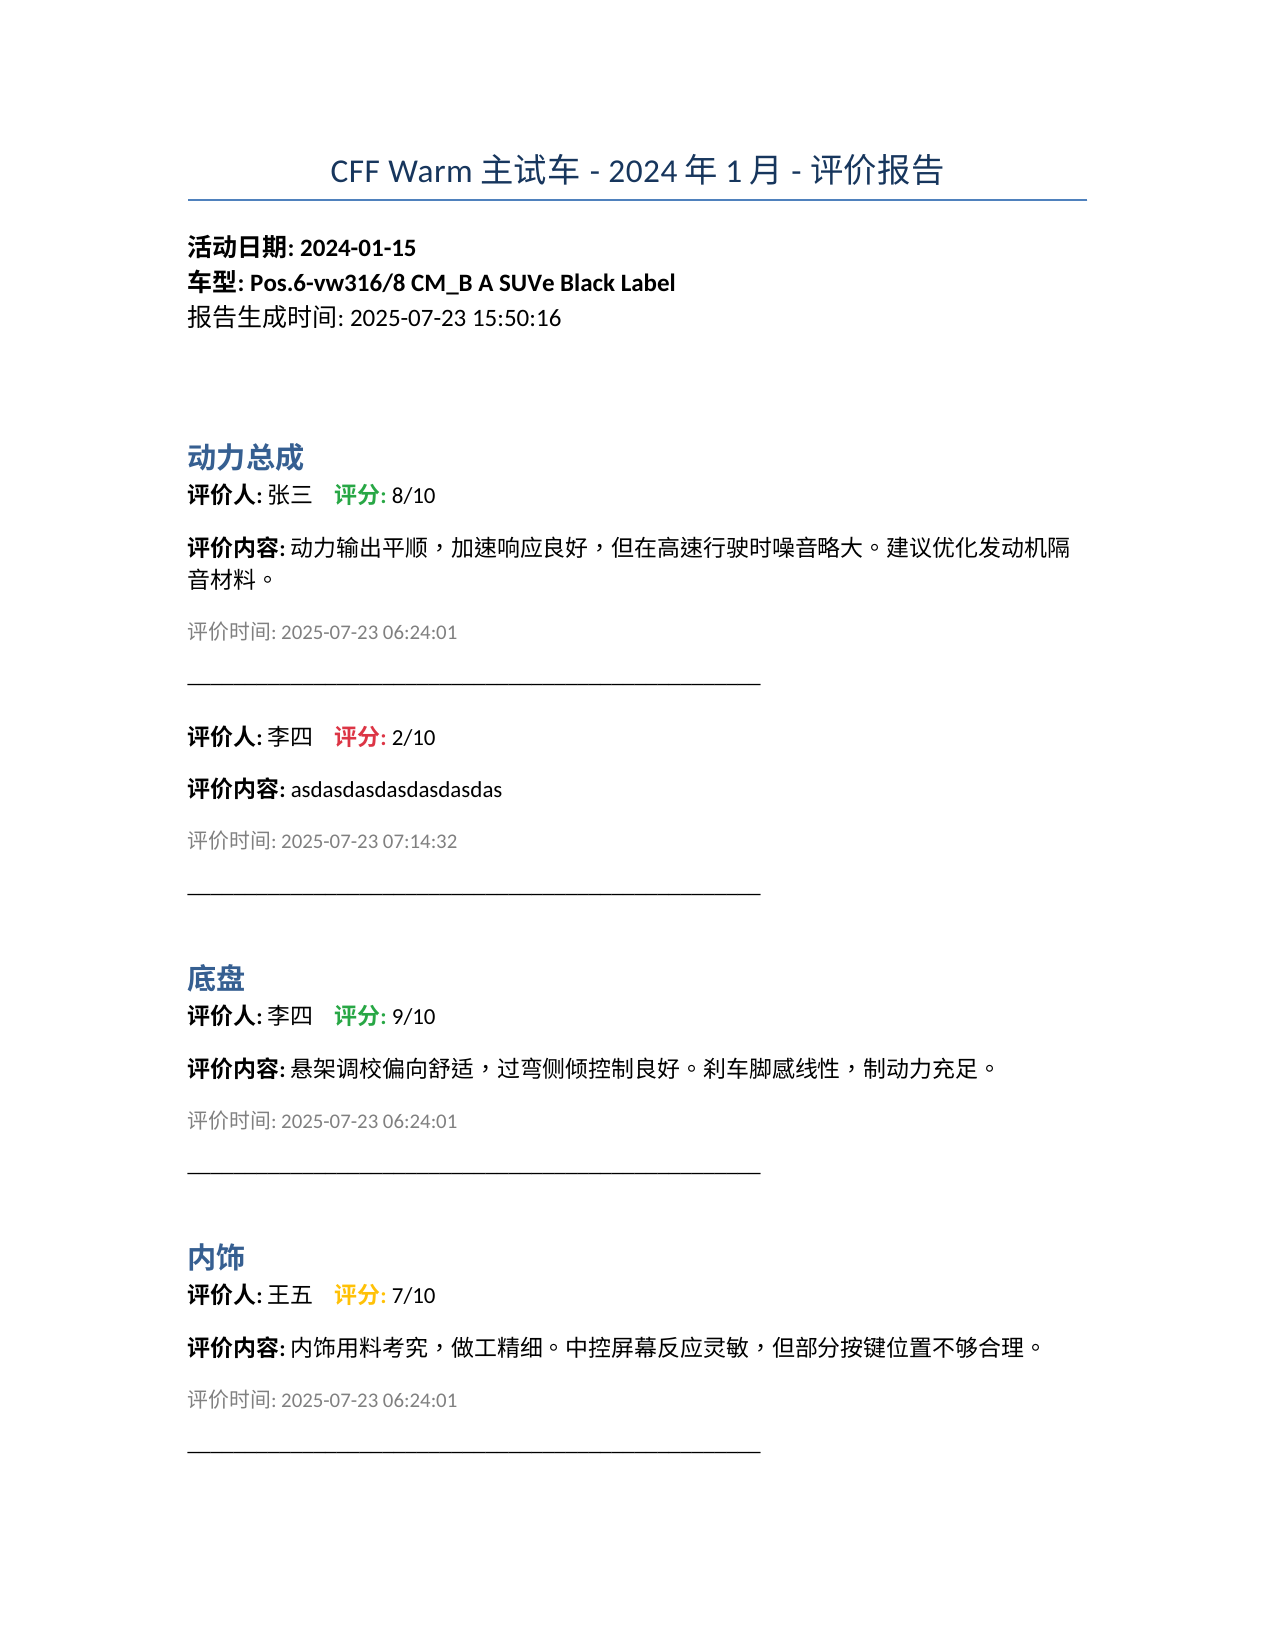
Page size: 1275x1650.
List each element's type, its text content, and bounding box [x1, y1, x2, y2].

title CFF Warm主试车 - 2024年1月 - 评价报告 [187, 150, 1087, 201]
text 评价人: 张三 评分: 8/10 [187, 481, 1087, 509]
text 评价时间: 2025-07-23 07:14:32 [187, 829, 1087, 854]
text 评价人: 李四 评分: 2/10 [187, 723, 1087, 751]
subtitle 底盘 [187, 961, 1087, 996]
text ────────────────────────────────────────────────── [187, 879, 1087, 907]
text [187, 1158, 1087, 1186]
text 评价时间: 2025-07-23 06:24:01 [187, 1108, 1087, 1133]
subtitle 动力总成 [187, 440, 1087, 476]
text 评价内容: 悬架调校偏向舒适，过弯侧倾控制良好。刹车脚感线性，制动力充足。 [187, 1055, 1087, 1083]
text 活动日期: 2024-01-15 车型: Pos.6-vw316/8 CM_B A SUVe Black Label 报告生成时间: 2025-07-23 15:50:16 [187, 232, 1087, 333]
subtitle 内饰 [187, 1240, 1087, 1276]
text 评价内容: asdasdasdasdasdasdas [187, 776, 1087, 804]
text 评价时间: 2025-07-23 06:24:01 [187, 1387, 1087, 1412]
text 评价人: 李四 评分: 9/10 [187, 1002, 1087, 1030]
text 评价人: 王五 评分: 7/10 [187, 1281, 1087, 1309]
text 评价内容: 动力输出平顺，加速响应良好，但在高速行驶时噪音略大。建议优化发动机隔音材料。 [187, 534, 1087, 594]
text 评价时间: 2025-07-23 06:24:01 [187, 619, 1087, 645]
text 评价内容: 内饰用料考究，做工精细。中控屏幕反应灵敏，但部分按键位置不够合理。 [187, 1334, 1087, 1362]
text ────────────────────────────────────────────────── [187, 669, 1087, 698]
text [187, 1437, 1087, 1465]
